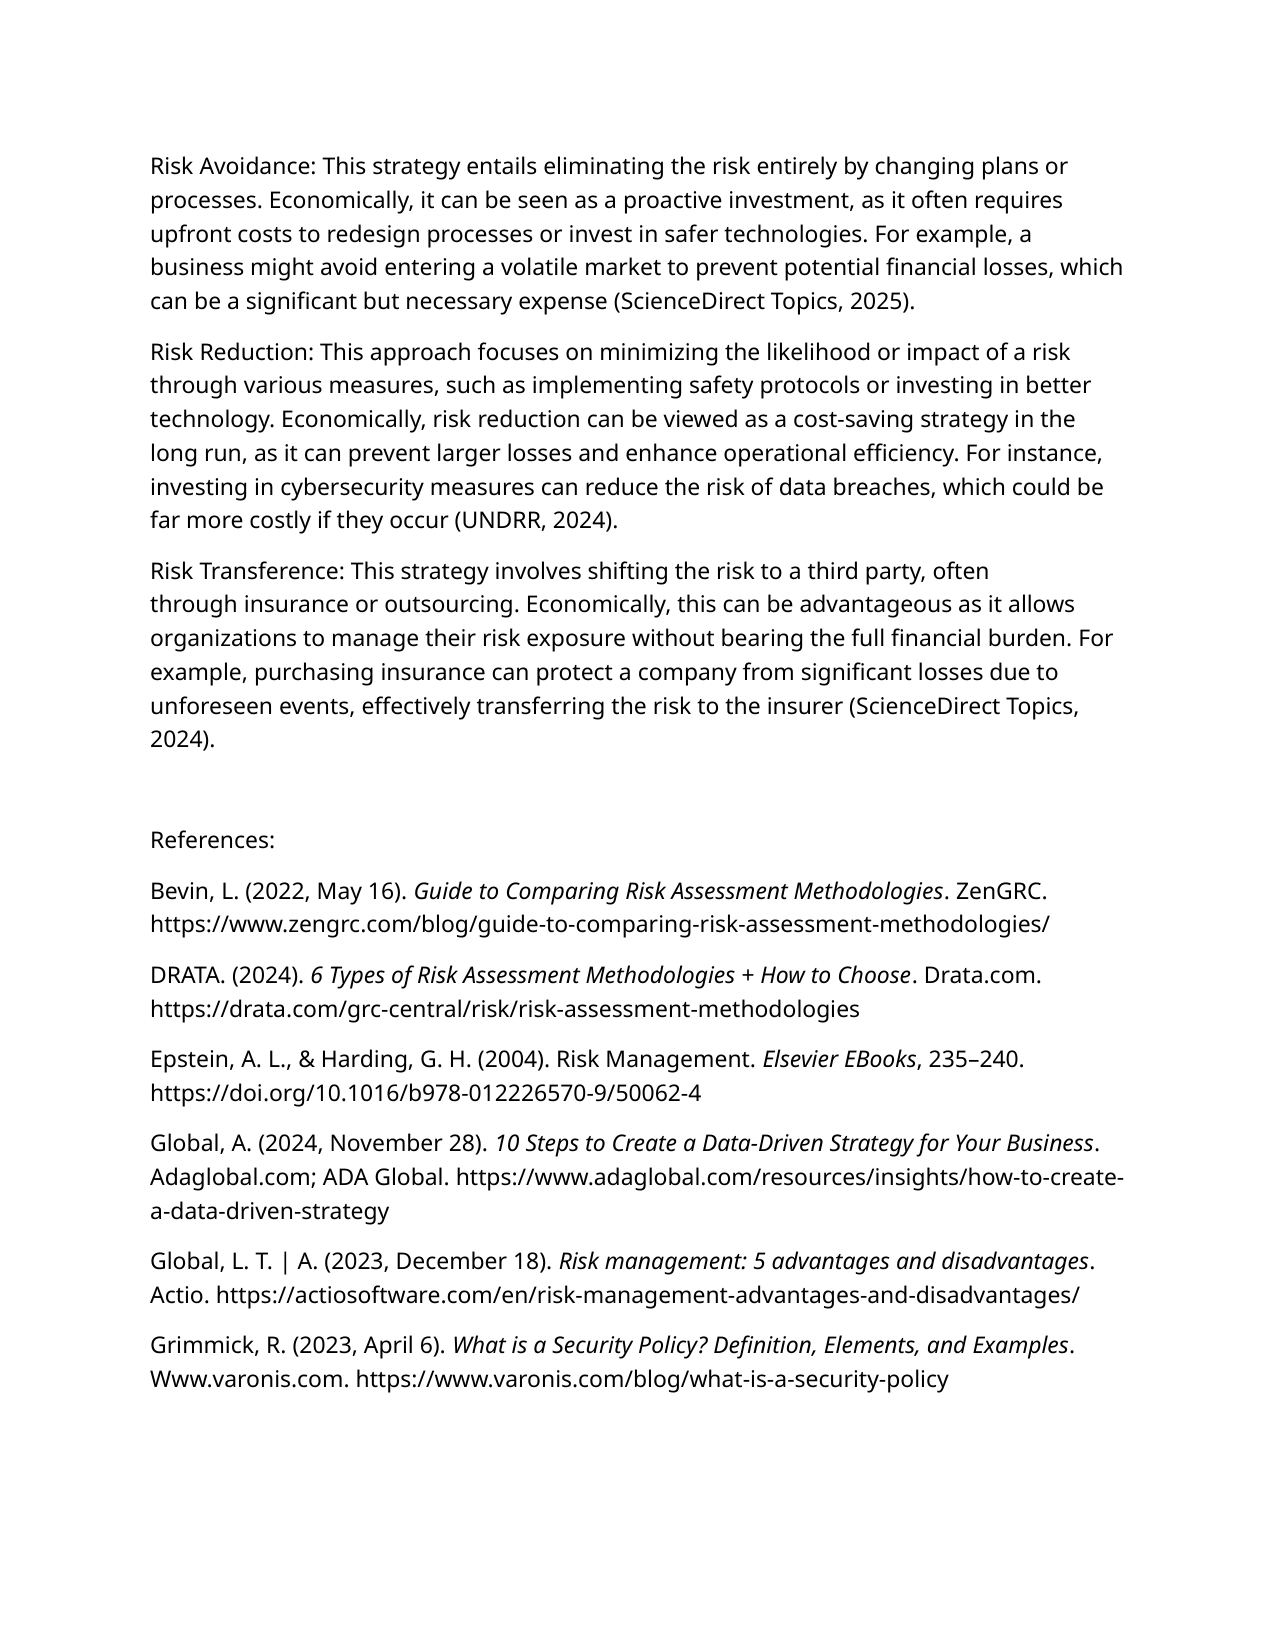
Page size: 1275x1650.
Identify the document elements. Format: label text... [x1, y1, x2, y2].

text Global, L. T. | A. (2023, December 18). Risk management: 5 advantages and disadvantages. Actio. https://actiosoftware.com/en/risk-management-advantages-and-disadvantages/ [150, 1245, 1125, 1310]
text Epstein, A. L., & Harding, G. H. (2004). Risk Management. Elsevier EBooks, 235–240. https://doi.org/10.1016/b978-012226570-9/50062-4 [150, 1043, 1125, 1108]
text Risk Reduction: This approach focuses on minimizing the likelihood or impact of a risk through various measures, such as implementing safety protocols or investing in better technology. Economically, risk reduction can be viewed as a cost-saving strategy in the long run, as it can prevent larger losses and enhance operational efficiency. For instance, investing in cybersecurity measures can reduce the risk of data breaches, which could be far more costly if they occur (UNDRR, 2024). [150, 335, 1125, 535]
text Global, A. (2024, November 28). 10 Steps to Create a Data-Driven Strategy for Your Business. Adaglobal.com; ADA Global. https://www.adaglobal.com/resources/insights/how-to-create-a-data-driven-strategy [150, 1127, 1125, 1226]
text Risk Transference: This strategy involves shifting the risk to a third party, often through insurance or outsourcing. Economically, this can be advantageous as it allows organizations to manage their risk exposure without bearing the full financial burden. For example, purchasing insurance can protect a company from significant losses due to unforeseen events, effectively transferring the risk to the insurer (ScienceDirect Topics, 2024). [150, 554, 1125, 754]
text References: [150, 824, 1125, 855]
text Risk Avoidance: This strategy entails eliminating the risk entirely by changing plans or processes. Economically, it can be seen as a proactive investment, as it often requires upfront costs to redesign processes or invest in safer technologies. For example, a business might avoid entering a volatile market to prevent potential financial losses, which can be a significant but necessary expense (ScienceDirect Topics, 2025). [150, 150, 1125, 316]
text DRATA. (2024). 6 Types of Risk Assessment Methodologies + How to Choose. Drata.com. https://drata.com/grc-central/risk/risk-assessment-methodologies [150, 959, 1125, 1024]
text Bevin, L. (2022, May 16). Guide to Comparing Risk Assessment Methodologies. ZenGRC. https://www.zengrc.com/blog/guide-to-comparing-risk-assessment-methodologies/ [150, 874, 1125, 939]
text Grimmick, R. (2023, April 6). What is a Security Policy? Definition, Elements, and Examples. Www.varonis.com. https://www.varonis.com/blog/what-is-a-security-policy [150, 1329, 1125, 1394]
